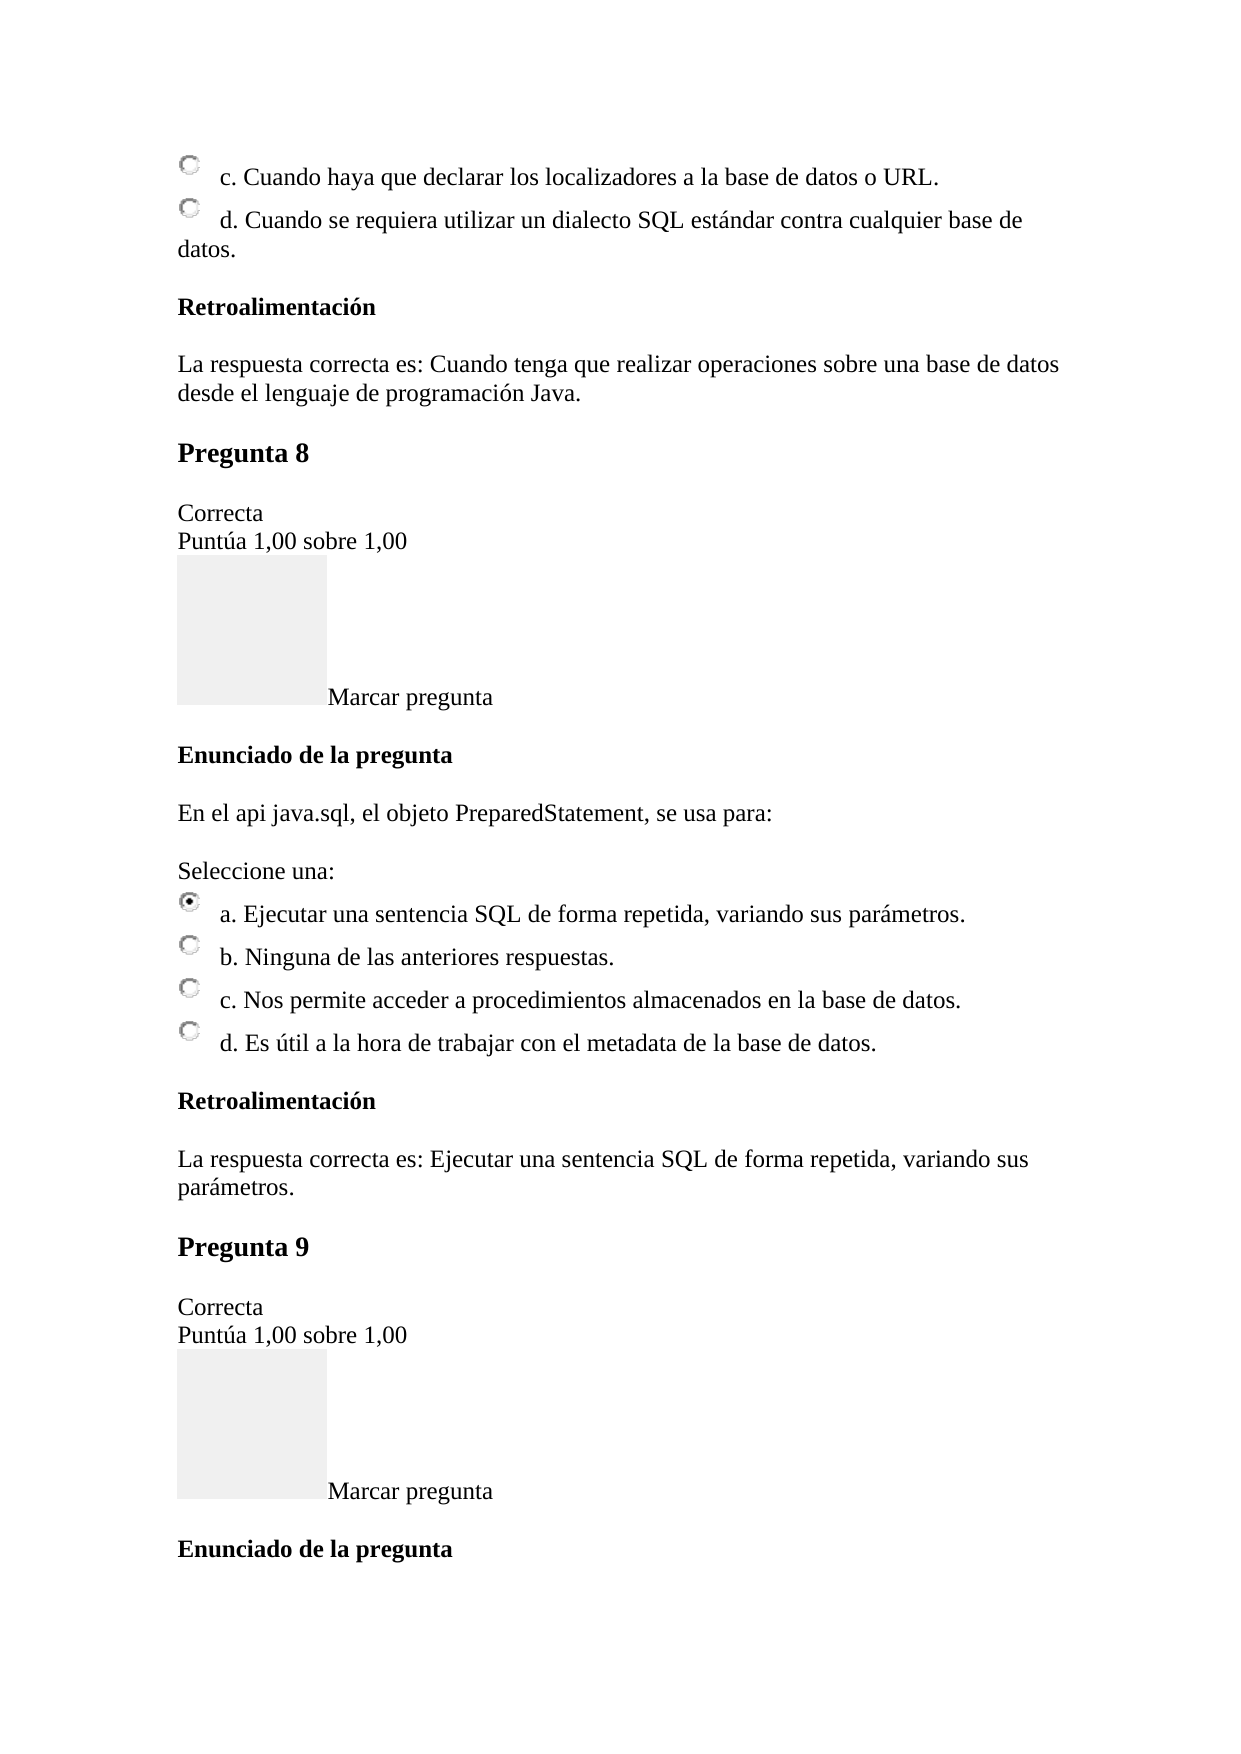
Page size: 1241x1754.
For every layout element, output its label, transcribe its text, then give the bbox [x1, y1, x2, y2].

text Puntúa 1,00 sobre 1,00 [177, 526, 1063, 555]
text Pregunta 9 [177, 1230, 1063, 1263]
text d. Es útil a la hora de trabajar con el metadata de la base de datos. [177, 1013, 1063, 1057]
text d. Cuando se requiera utilizar un dialecto SQL estándar contra cualquier base de datos. [177, 191, 1063, 262]
text Retroalimentación [177, 1086, 1063, 1114]
text En el api java.sql, el objeto PreparedStatement, se usa para: [177, 798, 1063, 827]
text a. Ejecutar una sentencia SQL de forma repetida, variando sus parámetros. [177, 884, 1063, 927]
text Correcta [177, 1292, 1063, 1321]
text Enunciado de la pregunta [177, 740, 1063, 769]
text La respuesta correcta es: Ejecutar una sentencia SQL de forma repetida, variando sus parámetros. [177, 1144, 1063, 1201]
text c. Cuando haya que declarar los localizadores a la base de datos o URL. [177, 148, 1063, 191]
text La respuesta correcta es: Cuando tenga que realizar operaciones sobre una base de datos desde el lenguaje de programación Java. [177, 349, 1063, 407]
text b. Ninguna de las anteriores respuestas. [177, 927, 1063, 971]
text Correcta [177, 498, 1063, 526]
text Marcar pregunta [177, 1349, 1063, 1505]
text Pregunta 8 [177, 436, 1063, 468]
text c. Nos permite acceder a procedimientos almacenados en la base de datos. [177, 971, 1063, 1013]
text Puntúa 1,00 sobre 1,00 [177, 1321, 1063, 1349]
text Enunciado de la pregunta [177, 1534, 1063, 1563]
text Marcar pregunta [177, 555, 1063, 711]
text Retroalimentación [177, 292, 1063, 320]
text Seleccione una: [177, 856, 1063, 884]
